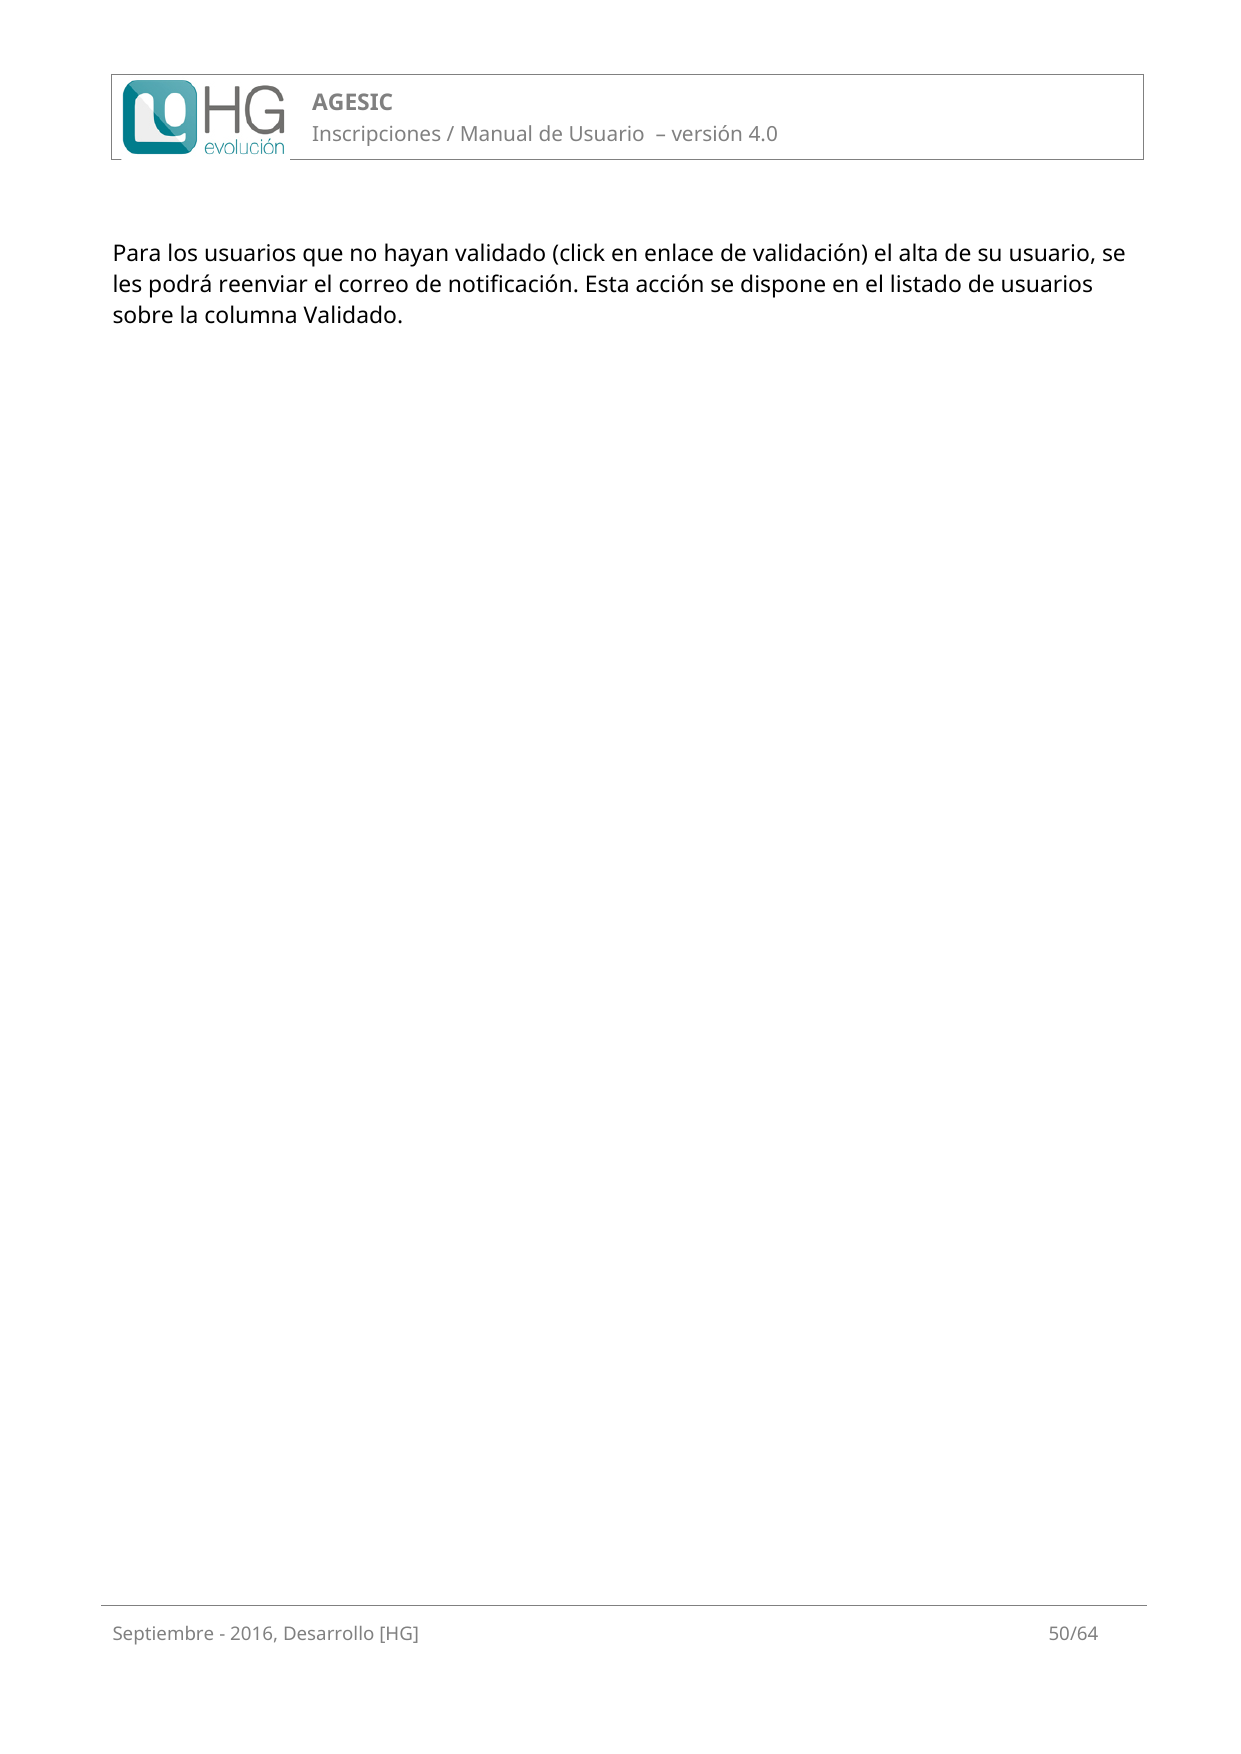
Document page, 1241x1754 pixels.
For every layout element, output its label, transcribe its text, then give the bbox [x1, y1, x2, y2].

picture [121, 75, 290, 160]
text Para los usuarios que no hayan validado (click en enlace de validación) el alta de su usuario, se les podrá reenviar el correo de notificación. Esta acción se dispone en el listado de usuarios sobre la columna Validado. [112, 237, 1144, 331]
